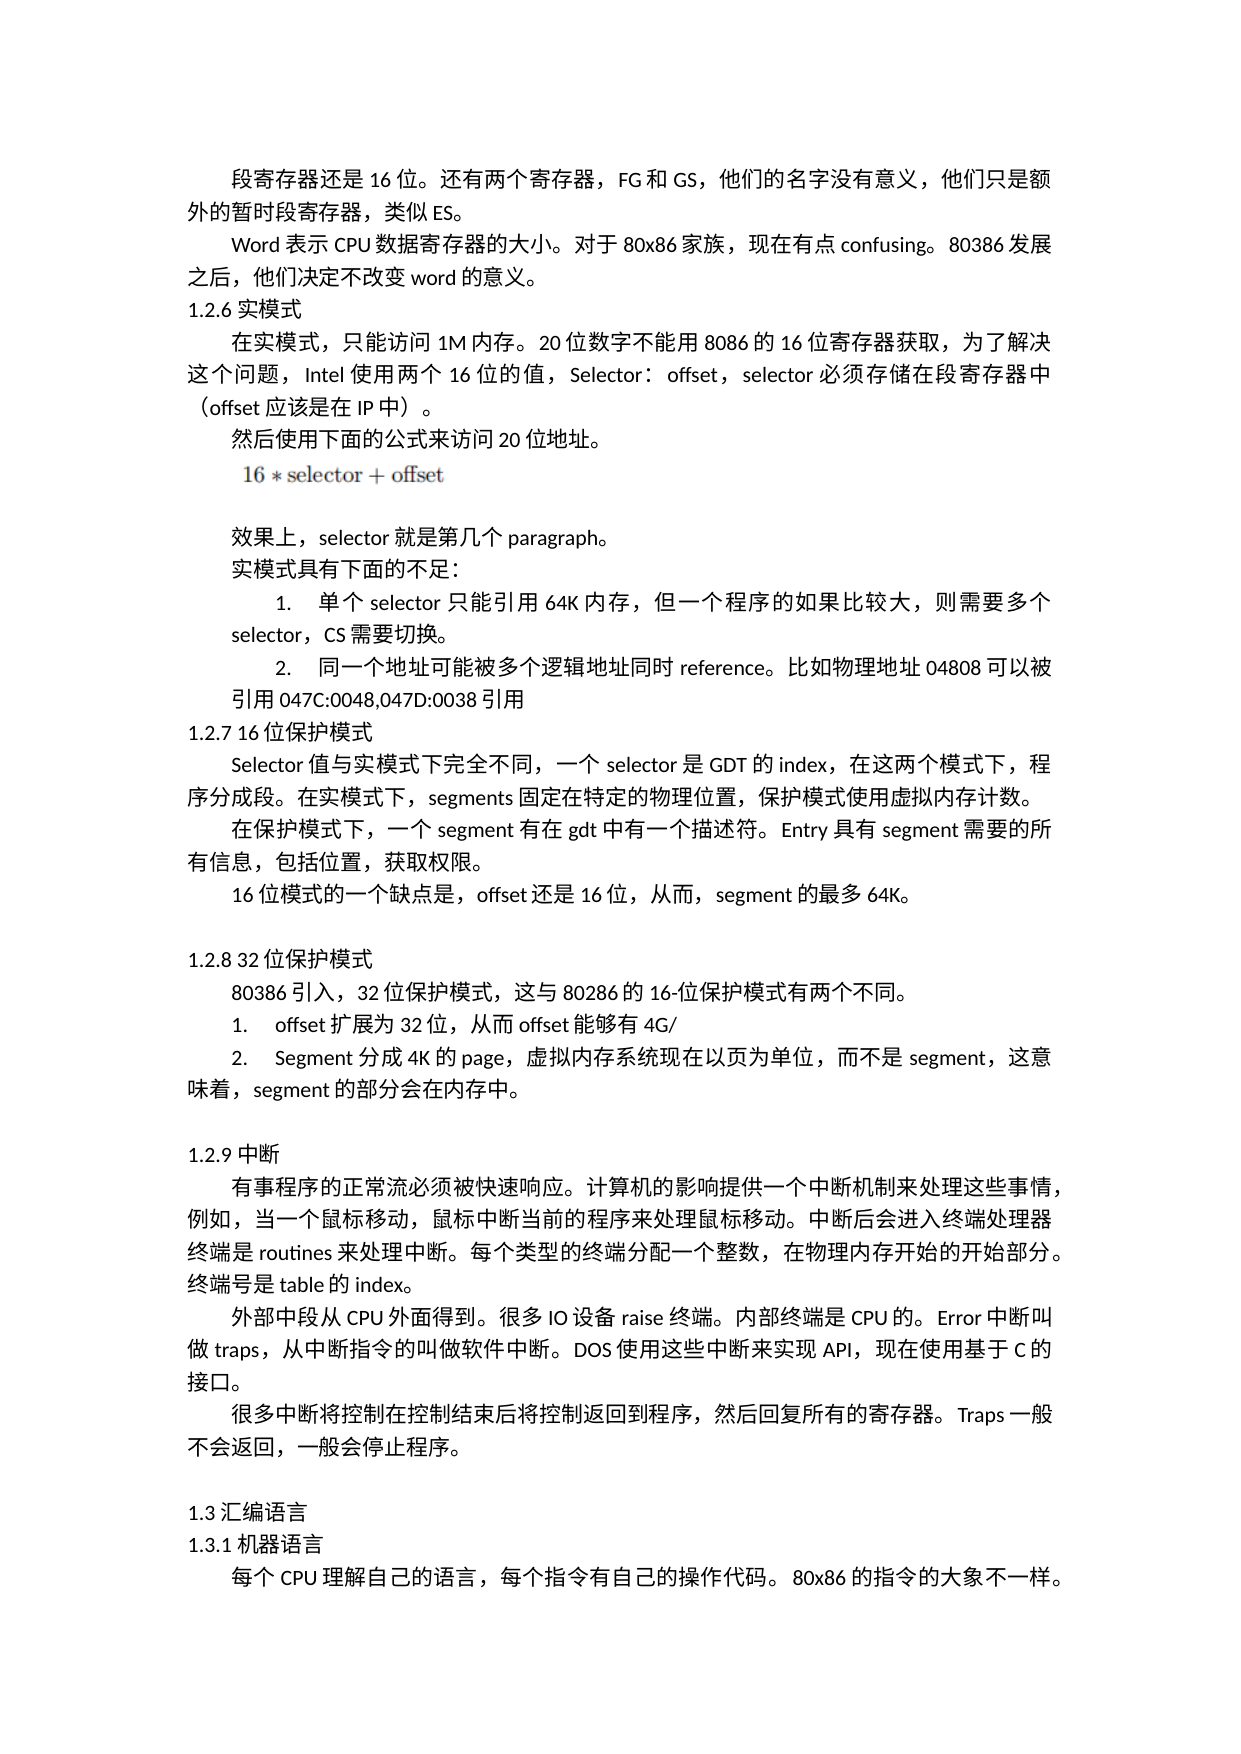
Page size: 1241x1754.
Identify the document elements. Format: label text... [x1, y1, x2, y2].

list 机器语言 [187, 1527, 1053, 1559]
list Word 表示CPU数据寄存器的大小。对于80x86家族，现在有点confusing。80386发展之后，他们决定不改变word的意义。 [187, 227, 1053, 292]
list 段寄存器还是16位。还有两个寄存器，FG和GS，他们的名字没有意义，他们只是额外的暂时段寄存器，类似ES。 [187, 162, 1053, 227]
list 单个selector只能引用64K内存，但一个程序的如果比较大，则需要多个selector，CS需要切换。 [231, 584, 1053, 649]
list 1.2.6 实模式 [187, 292, 1053, 324]
list 在保护模式下，一个segment有在gdt中有一个描述符。Entry具有segment需要的所有信息，包括位置，获取权限。 [187, 812, 1053, 877]
list 汇编语言 [187, 1494, 1053, 1527]
list 16位模式的一个缺点是，offset还是16位，从而，segment的最多64K。 [187, 877, 1053, 909]
picture [231, 454, 452, 491]
list 在实模式，只能访问1M内存。20位数字不能用8086的16位寄存器获取，为了解决这个问题，Intel使用两个16位的值，Selector：offset，selector必须存储在段寄存器中（offset 应该是在IP中）。 [187, 324, 1053, 422]
list 80386引入，32位保护模式，这与80286的16-位保护模式有两个不同。 [187, 974, 1053, 1007]
list 同一个地址可能被多个逻辑地址同时reference。比如物理地址04808可以被引用047C:0048,047D:0038引用 [231, 649, 1053, 714]
list 然后使用下面的公式来访问20位地址。 [187, 422, 1053, 454]
list Segment 分成4K的page，虚拟内存系统现在以页为单位，而不是segment，这意味着，segment的部分会在内存中。 [187, 1039, 1053, 1104]
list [187, 1559, 1053, 1592]
list offset扩展为32位，从而offset能够有4G/ [187, 1007, 1053, 1039]
list 很多中断将控制在控制结束后将控制返回到程序，然后回复所有的寄存器。Traps一般不会返回，一般会停止程序。 [187, 1397, 1053, 1462]
list 1.2.9 中断 [187, 1137, 1053, 1169]
list 效果上，selector就是第几个paragraph。 [187, 519, 1053, 552]
list 外部中段从CPU外面得到。很多IO设备raise 终端。内部终端是CPU的。Error中断叫做traps，从中断指令的叫做软件中断。DOS使用这些中断来实现API，现在使用基于C的接口。 [187, 1299, 1053, 1397]
list 1.2.8 32位保护模式 [187, 942, 1053, 974]
list 有事程序的正常流必须被快速响应。计算机的影响提供一个中断机制来处理这些事情，例如，当一个鼠标移动，鼠标中断当前的程序来处理鼠标移动。中断后会进入终端处理器，终端是routines来处理中断。每个类型的终端分配一个整数，在物理内存开始的开始部分。终端号是table的index。 [187, 1169, 1053, 1299]
list 1.2.7 16位保护模式 [187, 714, 1053, 747]
list Selector值与实模式下完全不同，一个selector是GDT的index，在这两个模式下，程序分成段。在实模式下，segments固定在特定的物理位置，保护模式使用虚拟内存计数。 [187, 747, 1053, 812]
list 实模式具有下面的不足： [187, 552, 1053, 584]
